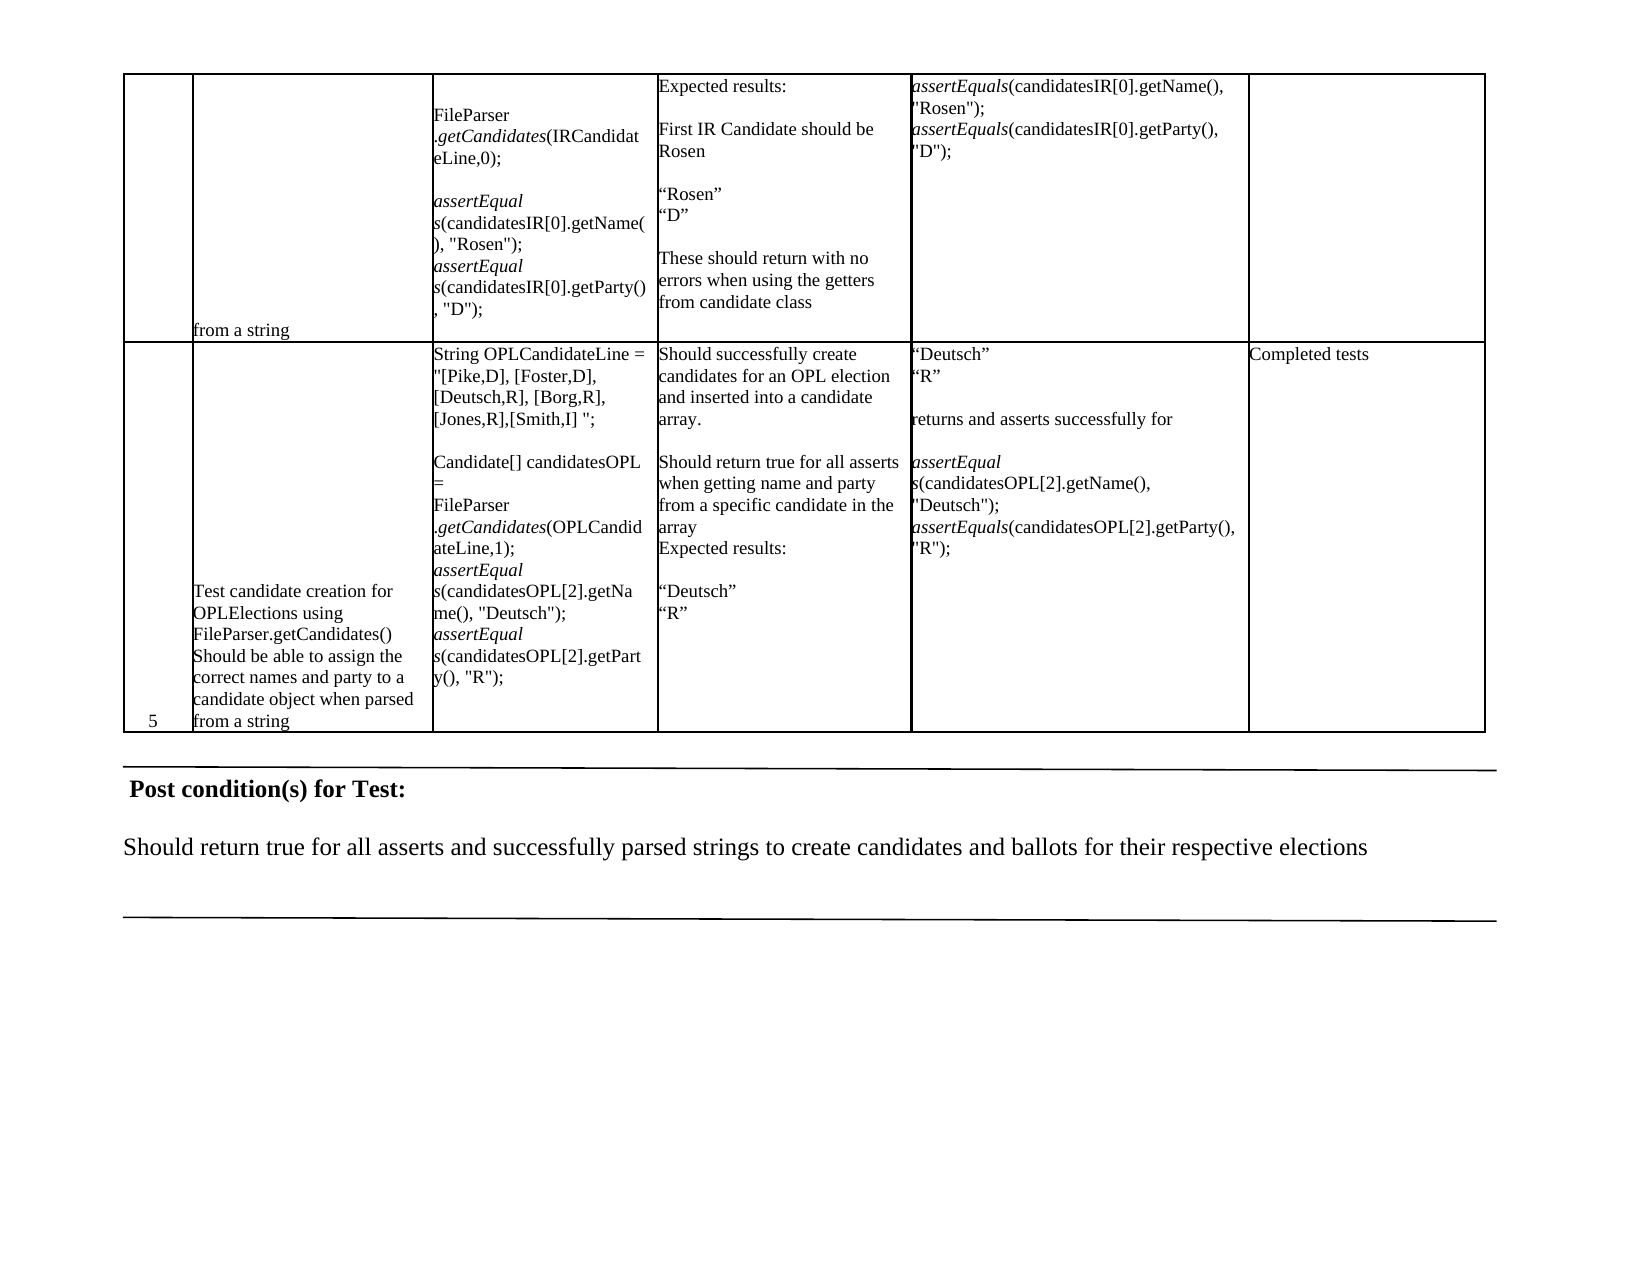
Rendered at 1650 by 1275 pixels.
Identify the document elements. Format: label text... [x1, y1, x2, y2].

table_cell Completed tests [1250, 343, 1484, 731]
table_cell 4 [125, 75, 192, 341]
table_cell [659, 75, 910, 341]
table_cell String OPLCandidateLine = "[Pike,D], [Foster,D],[Deutsch,R], [Borg,R], [Jones,R],[Smith,I] "; Candidate[] candidatesOPL = FileParser.getCandidates(OPLCandidateLine,1); assertEquals(candidatesOPL[2].getName(), "Deutsch"); assertEquals(candidatesOPL[2].getParty(), "R"); [434, 343, 657, 731]
table_cell “Deutsch” “R” returns and asserts successfully for assertEquals(candidatesOPL[2].getName(), "Deutsch"); assertEquals(candidatesOPL[2].getParty(), "R"); [913, 343, 1248, 731]
text Should return true for all asserts and successfully parsed strings to create candidates and ballots for their respective elections [123, 832, 1494, 861]
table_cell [194, 75, 432, 341]
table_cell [913, 75, 1248, 341]
table_cell 5 [125, 343, 192, 731]
text Post condition(s) for Test: [123, 768, 1494, 803]
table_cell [1250, 75, 1484, 341]
table_cell Should successfully create candidates for an OPL election and inserted into a candidate array. Should return true for all asserts when getting name and party from a specific candidate in the array Expected results: “Deutsch” “R” [659, 343, 910, 731]
table_cell Test candidate creation for OPLElections using FileParser.getCandidates() Should be able to assign the correct names and party to a candidate object when parsed from a string [194, 343, 432, 731]
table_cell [434, 75, 657, 341]
